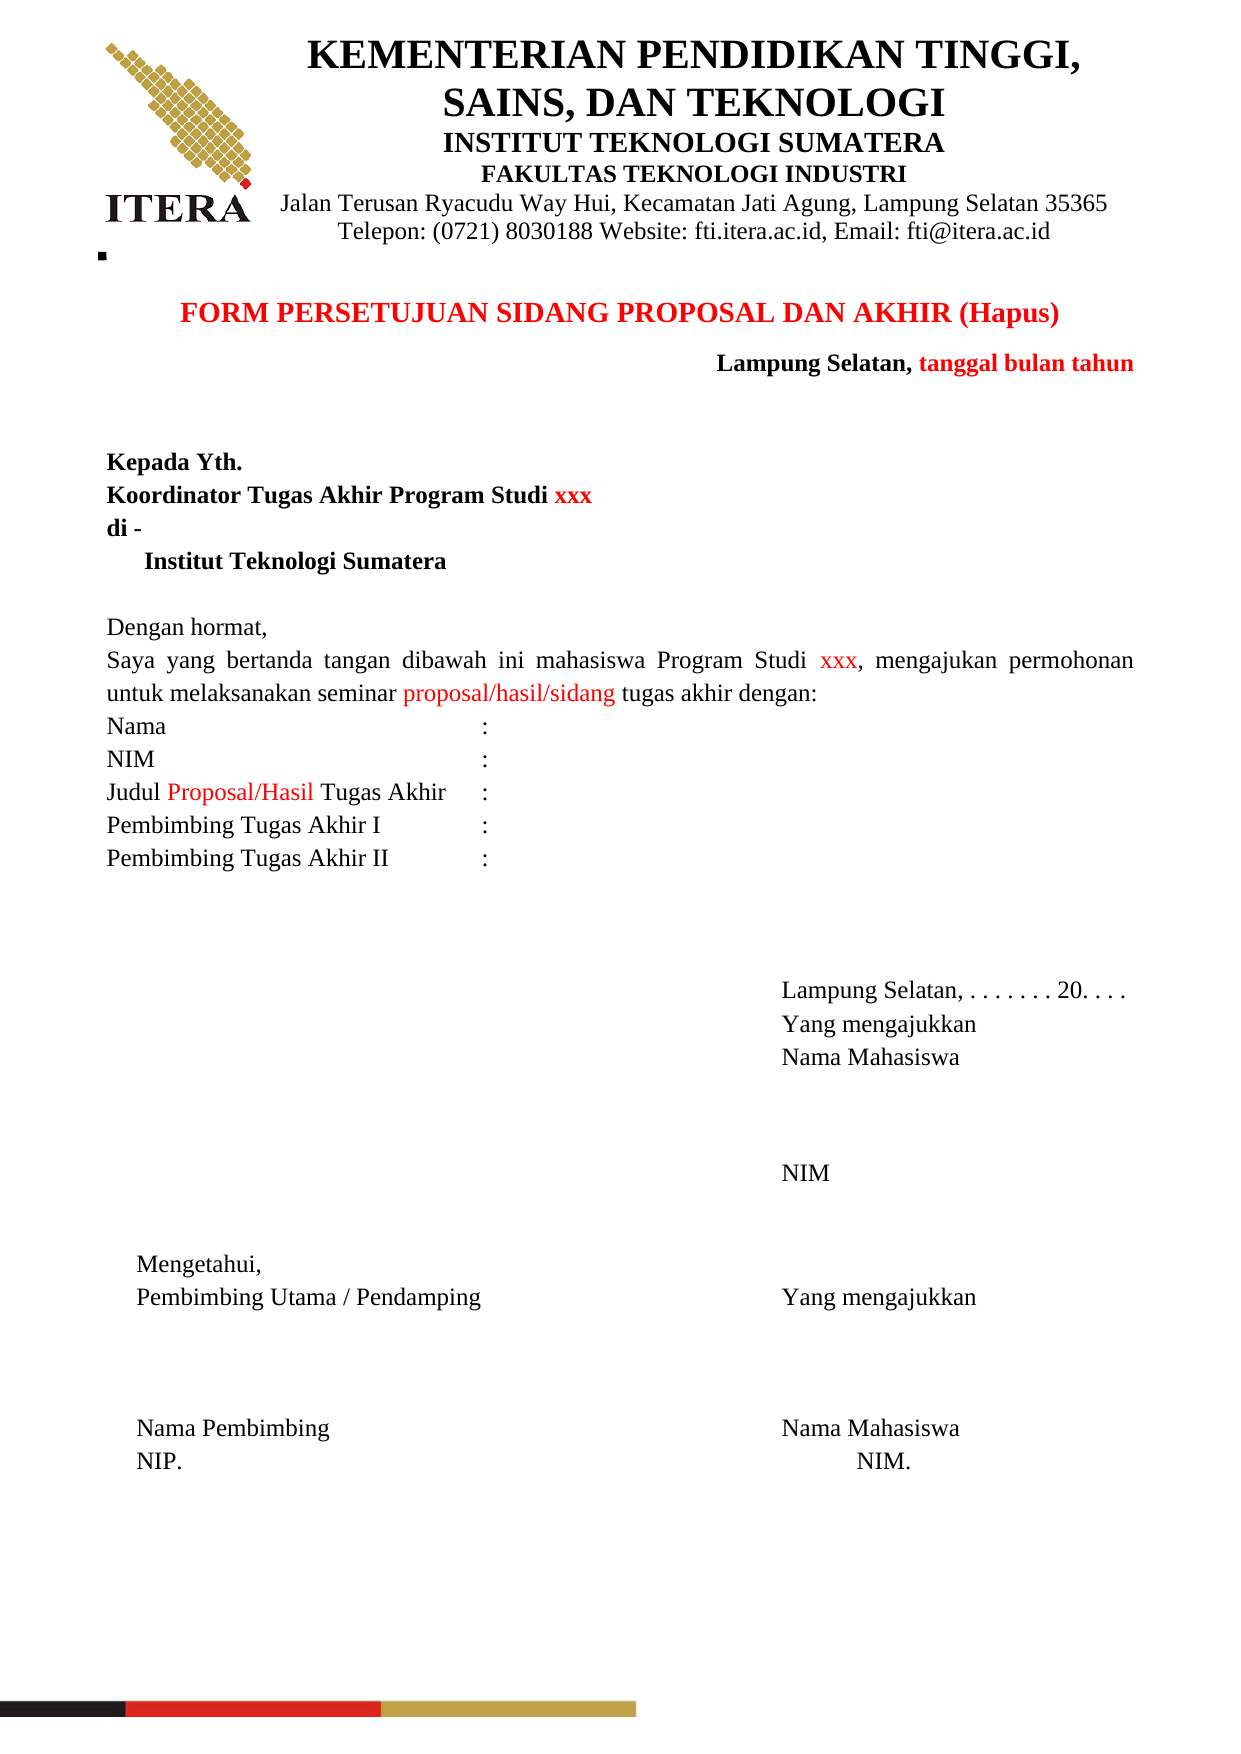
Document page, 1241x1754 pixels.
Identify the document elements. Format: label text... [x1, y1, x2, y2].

text Dengan hormat, [106, 612, 1134, 641]
text Koordinator Tugas Akhir Program Studi xxx [106, 480, 1134, 509]
text Pembimbing Utama / Pendamping Yang mengajukkan [136, 1282, 1134, 1311]
text Pembimbing Tugas Akhir II : [106, 843, 1134, 872]
picture [0, 1700, 640, 1717]
text Mengetahui, [136, 1249, 1134, 1277]
text NIP. NIM. [136, 1446, 1134, 1475]
picture [81, 35, 274, 229]
text Institut Teknologi Sumatera [106, 546, 1134, 575]
text Lampung Selatan, . . . . . . . 20. . . . [736, 976, 1134, 1004]
text FORM PERSETUJUAN SIDANG PROPOSAL DAN AKHIR (Hapus) [106, 295, 1134, 329]
text Nama Pembimbing Nama Mahasiswa [136, 1413, 1134, 1442]
text Kepada Yth. [106, 447, 1134, 476]
text Pembimbing Tugas Akhir I : [106, 811, 1134, 839]
text Judul Proposal/Hasil Tugas Akhir : [106, 777, 1134, 806]
text NIM [706, 1158, 1134, 1186]
text Nama Mahasiswa [706, 1042, 1134, 1070]
text Saya yang bertanda tangan dibawah ini mahasiswa Program Studi xxx, mengajukan permohonan untuk melaksanakan seminar proposal/hasil/sidang tugas akhir dengan: [106, 645, 1134, 707]
text Yang mengajukkan [406, 1009, 1134, 1037]
text di - [106, 513, 1134, 542]
text Nama : [106, 711, 1134, 740]
text NIM : [106, 744, 1134, 773]
text Lampung Selatan, tanggal bulan tahun [106, 348, 1134, 377]
